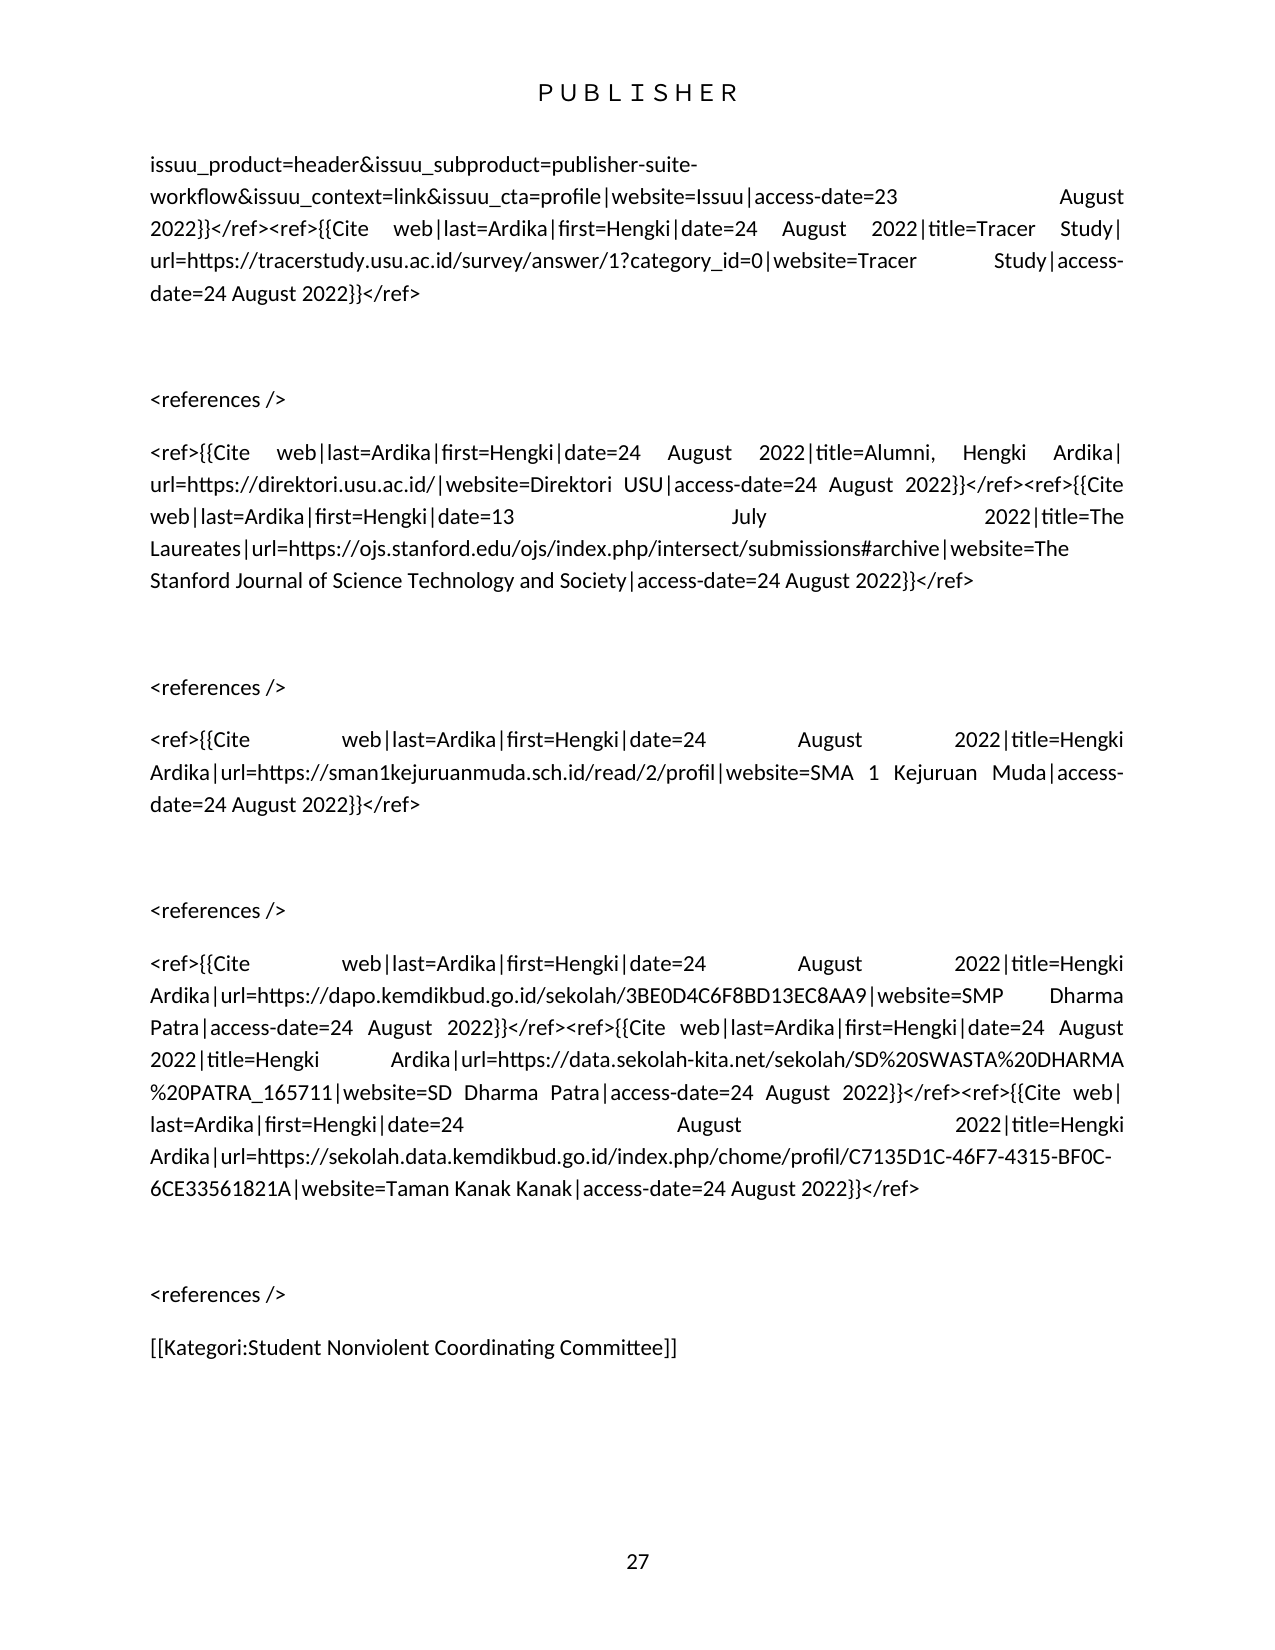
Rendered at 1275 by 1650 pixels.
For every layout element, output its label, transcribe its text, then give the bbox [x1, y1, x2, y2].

list <references /> [150, 1280, 1125, 1308]
list <ref>{{Cite web|last=Ardika|first=Hengki|date=24 August 2022|title=Alumni, Hengki Ardika|url=https://direktori.usu.ac.id/|website=Direktori USU|access-date=24 August 2022}}</ref><ref>{{Cite web|last=Ardika|first=Hengki|date=13 July 2022|title=The Laureates|url=https://ojs.stanford.edu/ojs/index.php/intersect/submissions#archive|website=The Stanford Journal of Science Technology and Society|access-date=24 August 2022}}</ref> [150, 438, 1125, 594]
list <ref>{{Cite web|last=Ardika|first=Hengki|date=24 August 2022|title=Hengki Ardika|url=https://dapo.kemdikbud.go.id/sekolah/3BE0D4C6F8BD13EC8AA9|website=SMP Dharma Patra|access-date=24 August 2022}}</ref><ref>{{Cite web|last=Ardika|first=Hengki|date=24 August 2022|title=Hengki Ardika|url=https://data.sekolah-kita.net/sekolah/SD%20SWASTA%20DHARMA%20PATRA_165711|website=SD Dharma Patra|access-date=24 August 2022}}</ref><ref>{{Cite web|last=Ardika|first=Hengki|date=24 August 2022|title=Hengki Ardika|url=https://sekolah.data.kemdikbud.go.id/index.php/chome/profil/C7135D1C-46F7-4315-BF0C-6CE33561821A|website=Taman Kanak Kanak|access-date=24 August 2022}}</ref> [150, 949, 1125, 1202]
list <references /> [150, 673, 1125, 701]
list <ref>{{Cite web|last=Ardika|first=Hengki|date=24 August 2022|title=Hengki Ardika|url=https://sman1kejuruanmuda.sch.id/read/2/profil|website=SMA 1 Kejuruan Muda|access-date=24 August 2022}}</ref> [150, 726, 1125, 818]
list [150, 150, 1125, 307]
list [[Kategori:Student Nonviolent Coordinating Committee]] [150, 1333, 1125, 1361]
list <references /> [150, 385, 1125, 413]
list <references /> [150, 896, 1125, 924]
